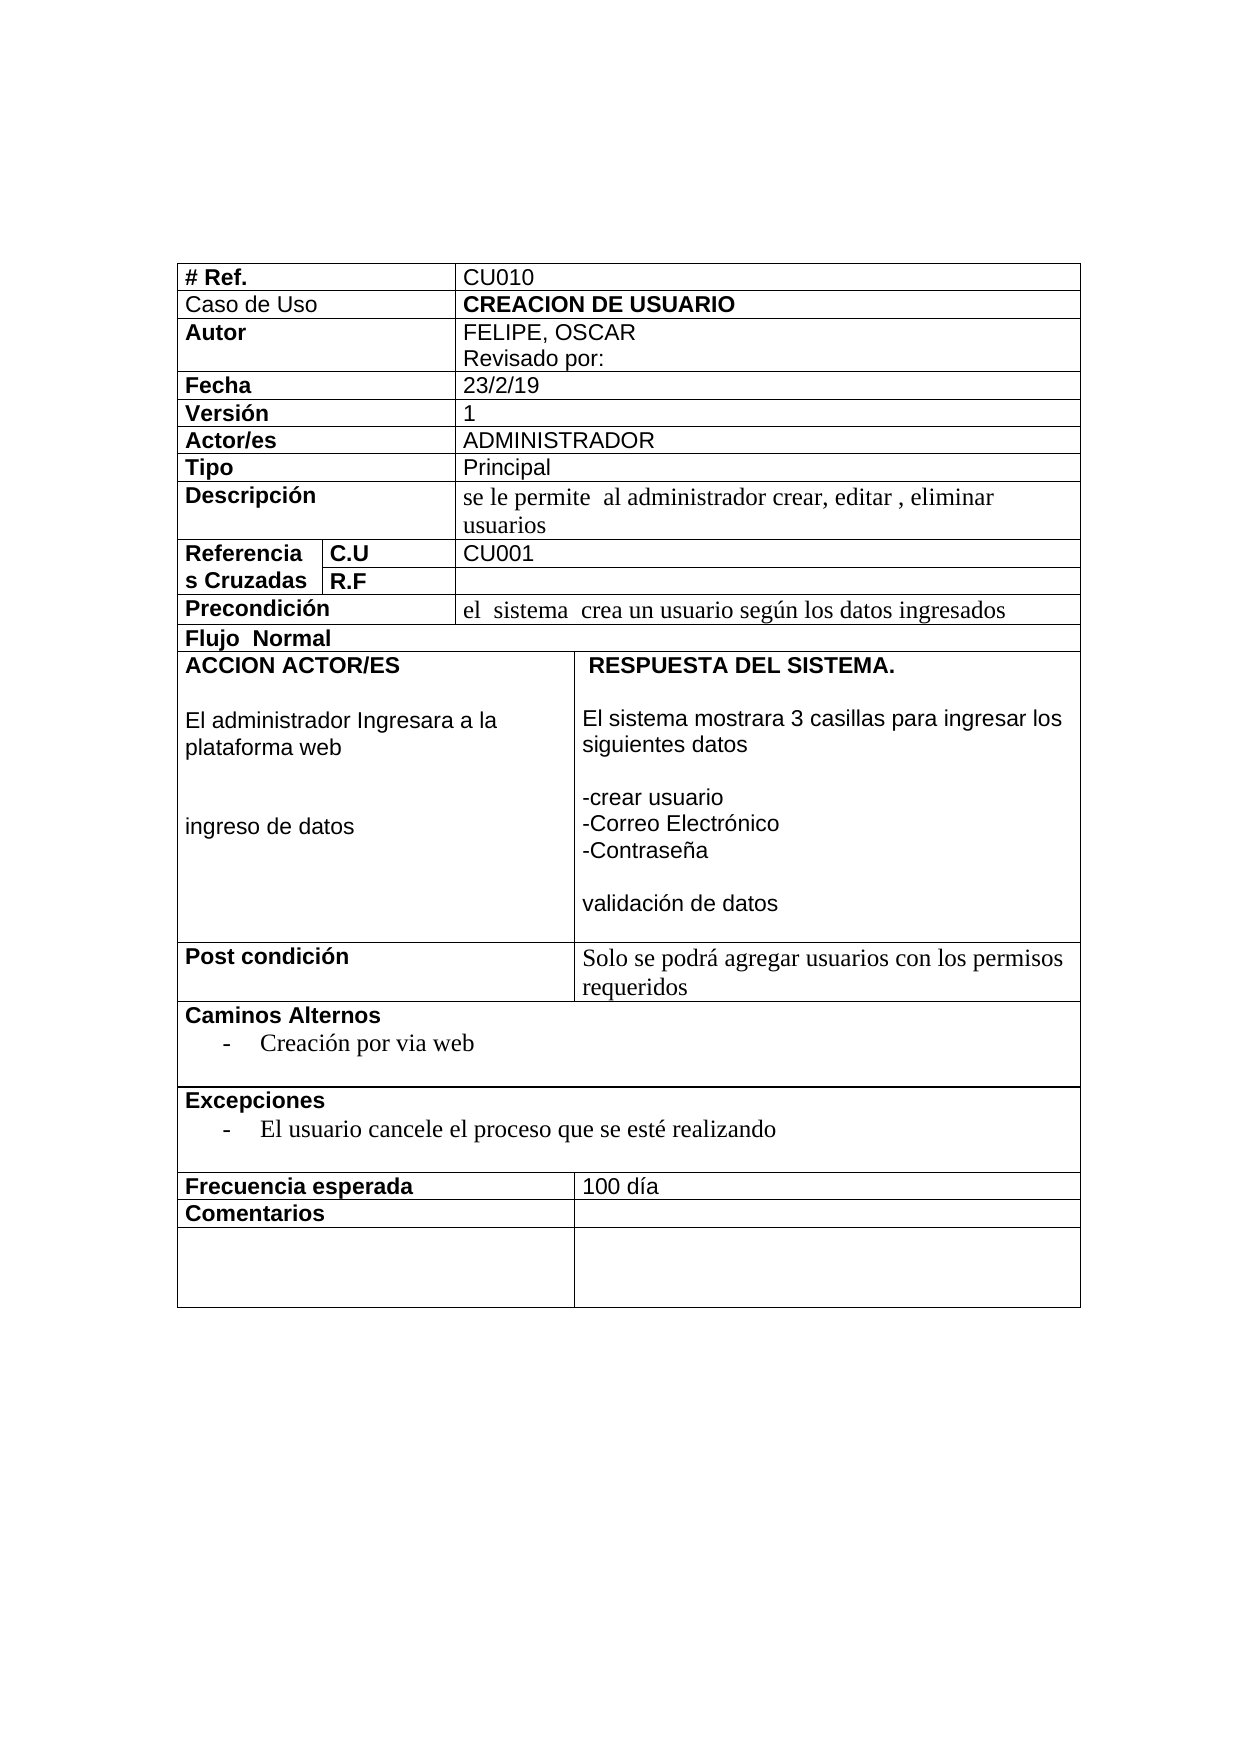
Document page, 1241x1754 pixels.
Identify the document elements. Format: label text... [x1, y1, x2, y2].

table_cell CREACION DE USUARIO [456, 291, 1080, 317]
table_header CU010 [456, 264, 1080, 290]
table_cell 1 [456, 400, 1080, 426]
table_cell Versión [178, 400, 455, 426]
table_cell Actor/es [178, 427, 455, 453]
table_cell 100 día [575, 1173, 1080, 1199]
table_cell R.F [323, 568, 455, 594]
table_cell ADMINISTRADOR [456, 427, 1080, 453]
table_cell C.U [323, 540, 455, 567]
table_cell Referencias Cruzadas [178, 540, 322, 594]
table_cell [178, 1228, 574, 1307]
table_cell Comentarios [178, 1200, 574, 1227]
table_cell [456, 568, 1080, 594]
table_cell FELIPE, OSCAR Revisado por: [456, 319, 1080, 371]
table_cell el sistema crea un usuario según los datos ingresados [456, 595, 1080, 624]
table_cell CU001 [456, 540, 1080, 567]
table_cell Excepciones El usuario cancele el proceso que se esté realizando [178, 1088, 1080, 1172]
table_cell 23/2/19 [456, 372, 1080, 398]
table_cell ACCION ACTOR/ES El administrador Ingresara a la plataforma web ingreso de datos [178, 652, 574, 942]
table_cell Post condición [178, 943, 574, 1001]
table_cell Tipo [178, 454, 455, 481]
table_cell Caminos Alternos Creación por via web [178, 1002, 1080, 1086]
table_cell Principal [456, 454, 1080, 481]
table_cell Caso de Uso [178, 291, 455, 317]
table_cell [575, 1228, 1080, 1307]
table_header # Ref. [178, 264, 455, 290]
table_cell Flujo Normal [178, 625, 1080, 651]
table_cell [575, 1200, 1080, 1227]
table_cell Frecuencia esperada [178, 1173, 574, 1199]
table_cell Solo se podrá agregar usuarios con los permisos requeridos [575, 943, 1080, 1001]
table_cell Descripción [178, 482, 455, 539]
table_cell Autor [178, 319, 455, 371]
table_cell Fecha [178, 372, 455, 398]
table_cell Precondición [178, 595, 455, 624]
table_cell se le permite al administrador crear, editar , eliminar usuarios [456, 482, 1080, 539]
table_cell RESPUESTA DEL SISTEMA. El sistema mostrara 3 casillas para ingresar los siguientes datos -crear usuario -Correo Electrónico -Contraseña validación de datos [575, 652, 1080, 942]
